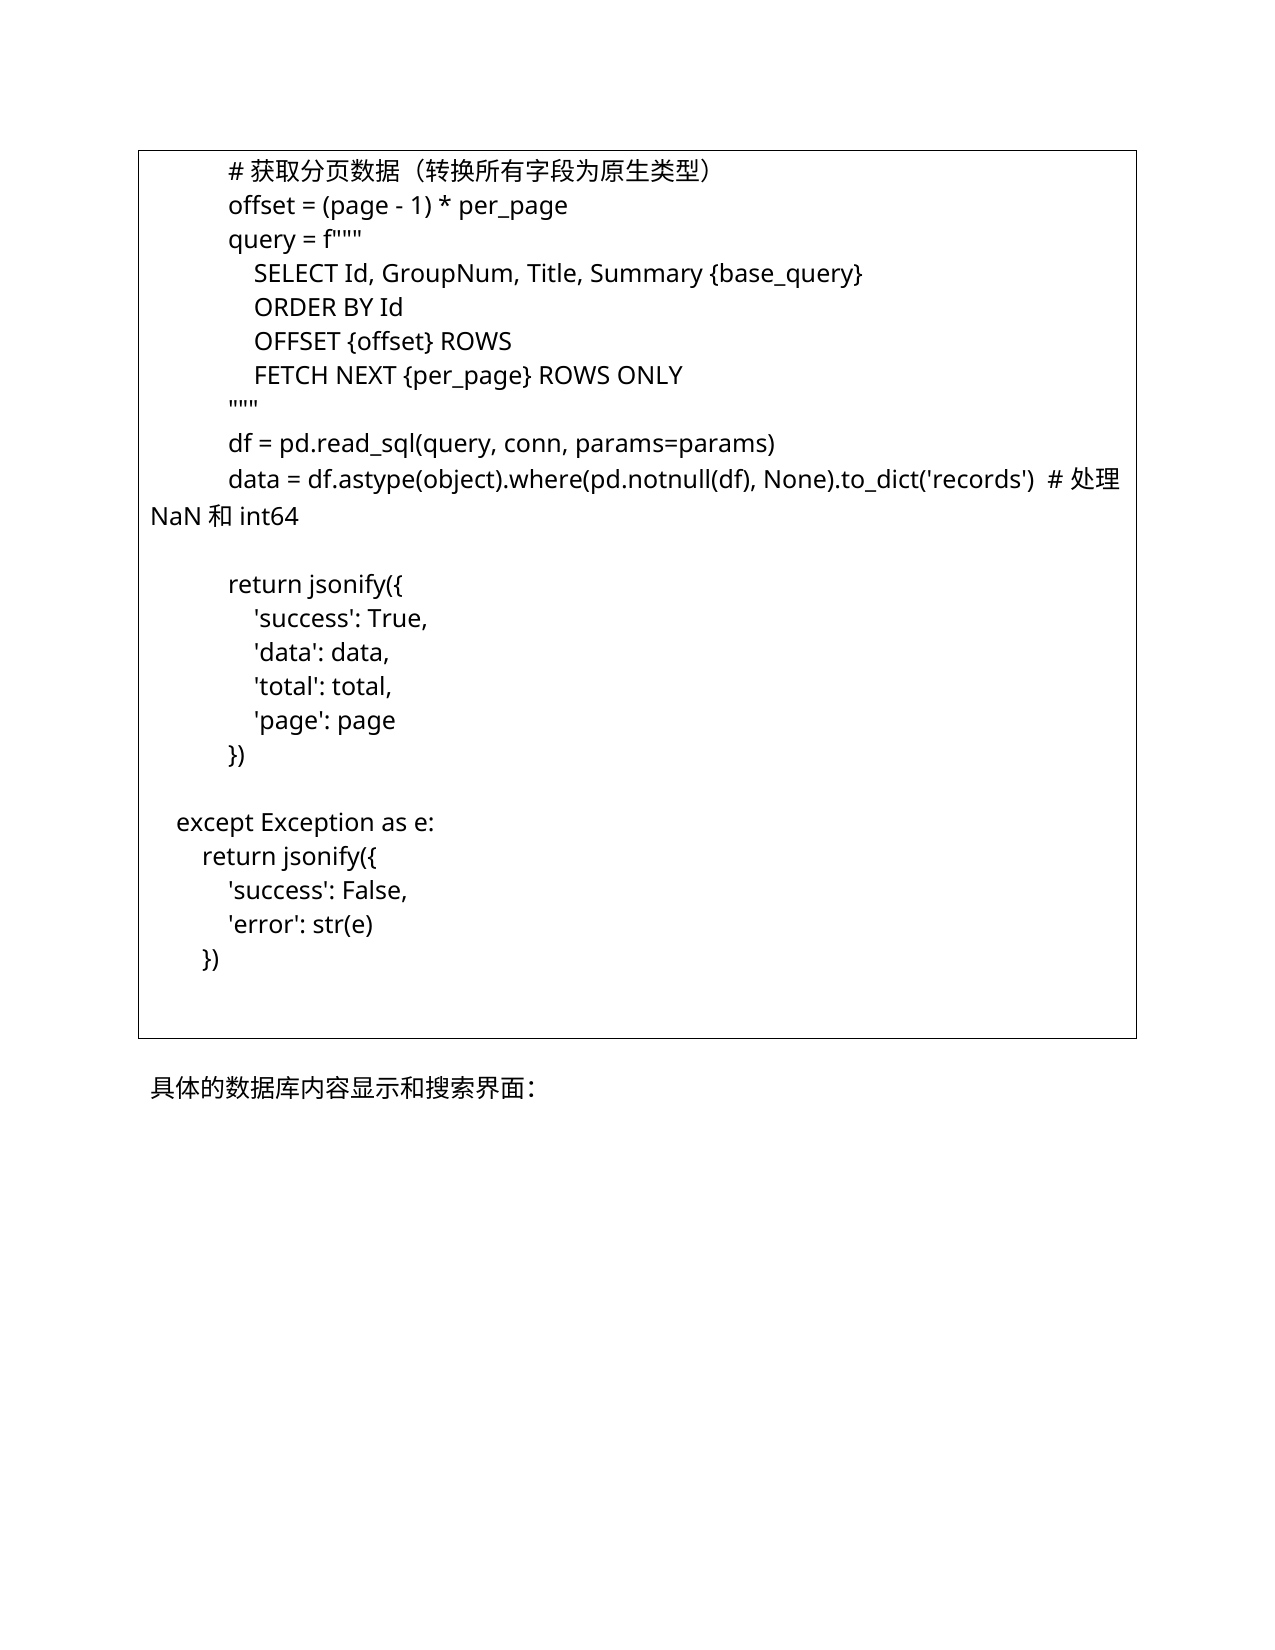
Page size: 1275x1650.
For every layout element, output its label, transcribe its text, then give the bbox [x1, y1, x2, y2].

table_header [139, 151, 1136, 1038]
text 具体的数据库内容显示和搜索界面： [150, 1068, 1125, 1105]
